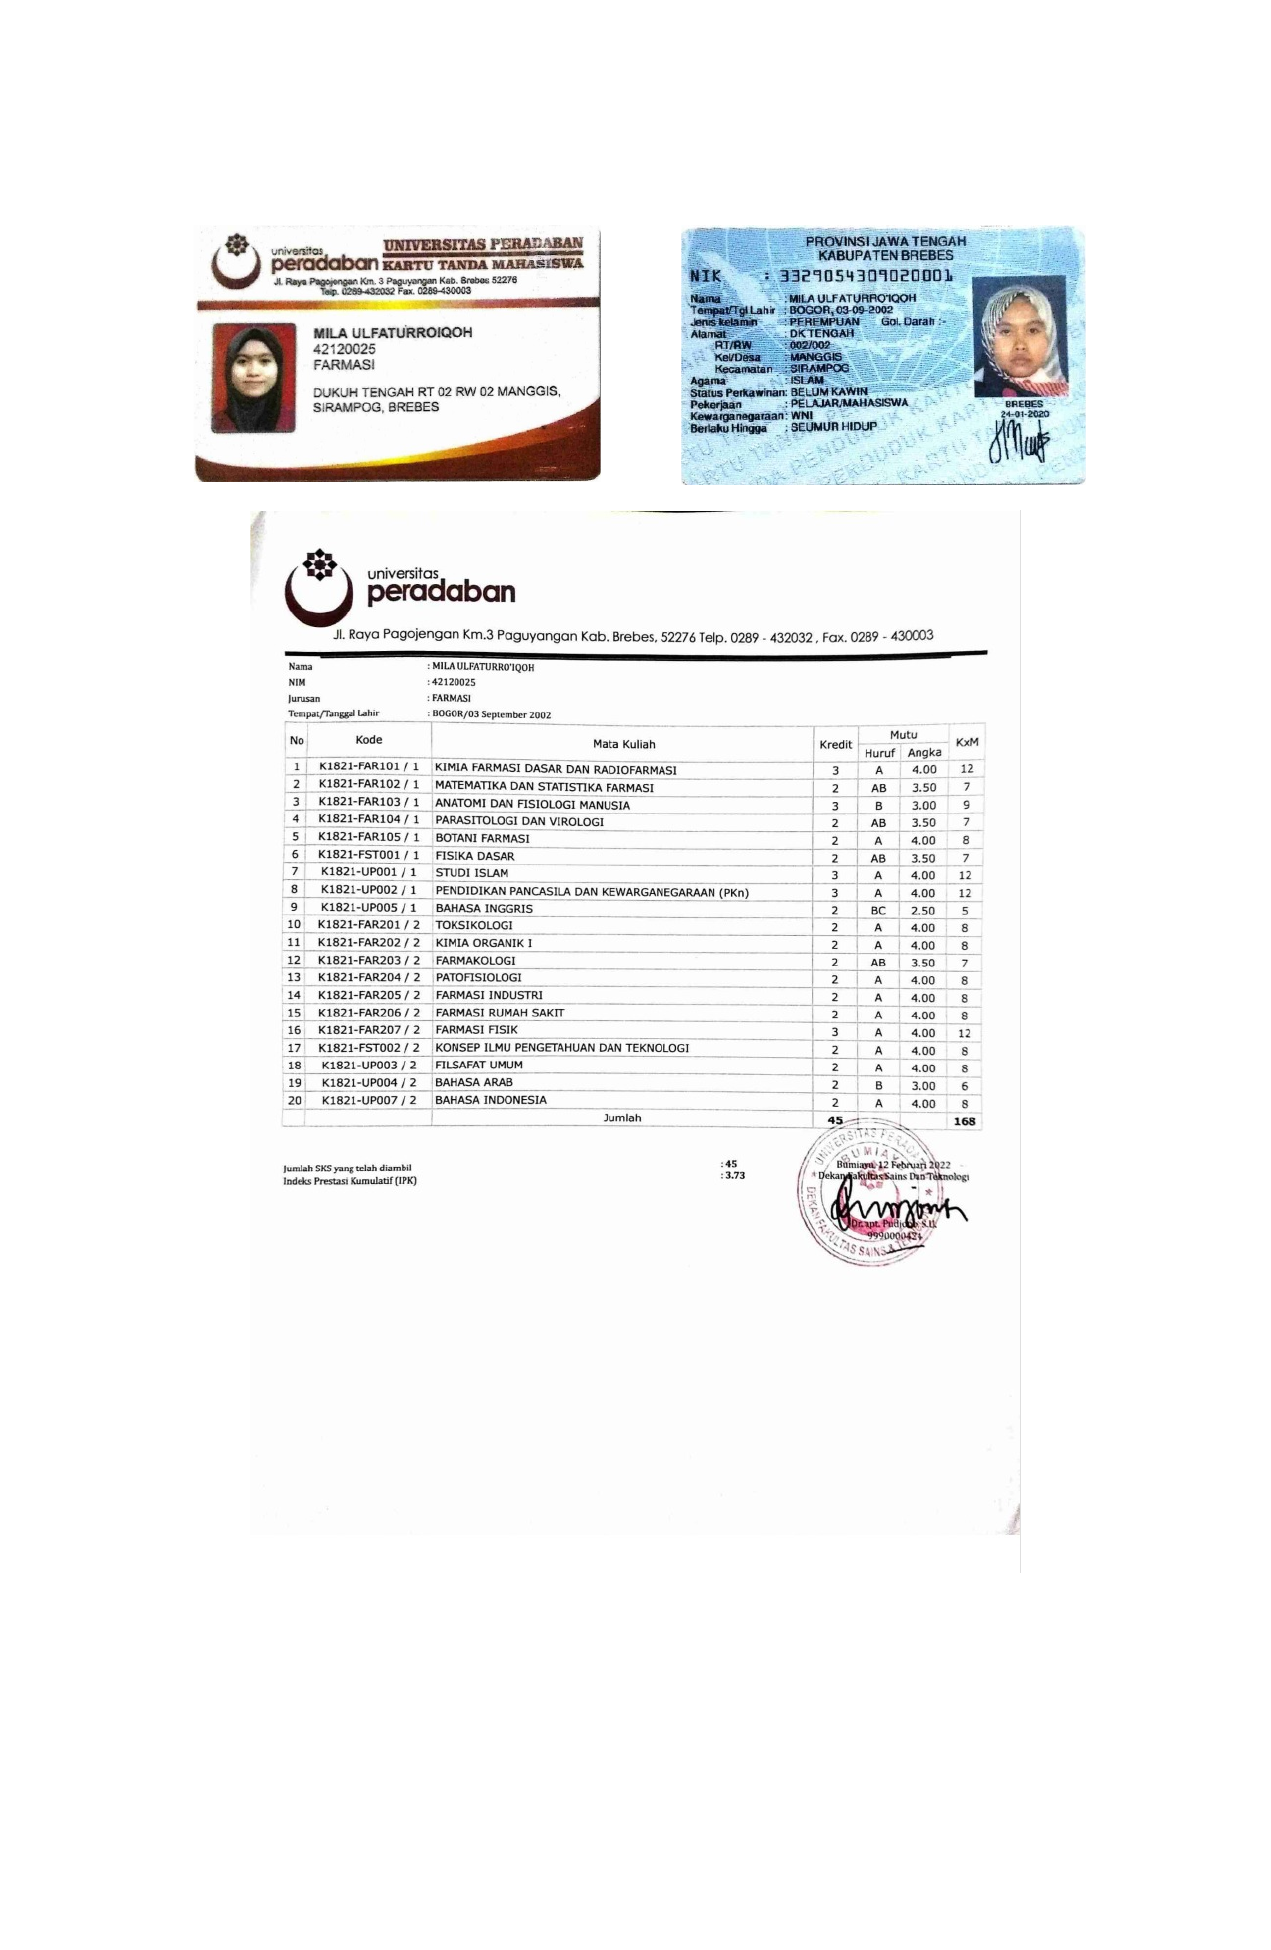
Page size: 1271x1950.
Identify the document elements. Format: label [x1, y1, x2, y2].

picture [193, 225, 601, 482]
picture [250, 510, 1021, 1573]
picture [681, 225, 1086, 485]
